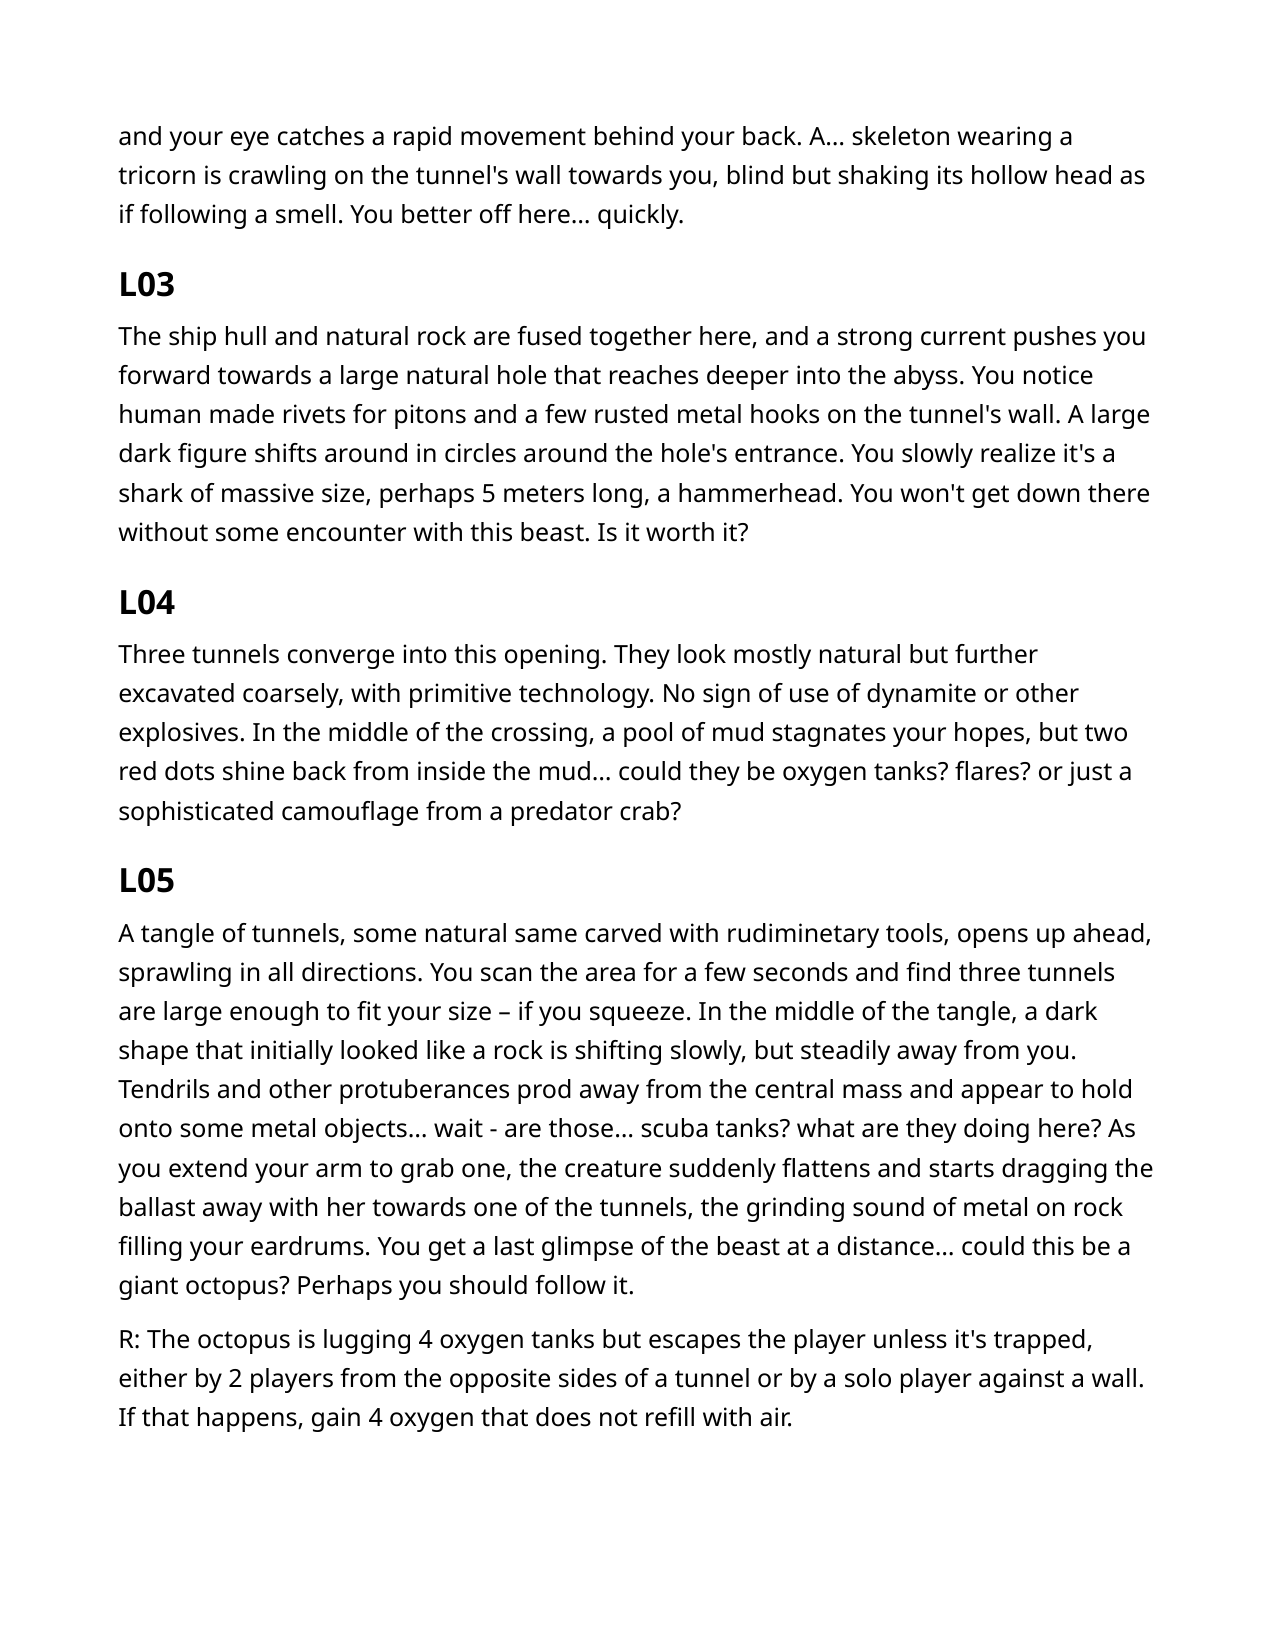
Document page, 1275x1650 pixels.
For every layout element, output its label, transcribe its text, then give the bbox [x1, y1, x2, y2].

text Three tunnels converge into this opening. They look mostly natural but further excavated coarsely, with primitive technology. No sign of use of dynamite or other explosives. In the middle of the crossing, a pool of mud stagnates your hopes, but two red dots shine back from inside the mud… could they be oxygen tanks? flares? or just a sophisticated camouflage from a predator crab? [118, 636, 1157, 827]
text A tangle of tunnels, some natural same carved with rudiminetary tools, opens up ahead, sprawling in all directions. You scan the area for a few seconds and find three tunnels are large enough to fit your size – if you squeeze. In the middle of the tangle, a dark shape that initially looked like a rock is shifting slowly, but steadily away from you. Tendrils and other protuberances prod away from the central mass and appear to hold onto some metal objects… wait - are those… scuba tanks? what are they doing here? As you extend your arm to grab one, the creature suddenly flattens and starts dragging the ballast away with her towards one of the tunnels, the grinding sound of metal on rock filling your eardrums. You get a last glimpse of the beast at a distance… could this be a giant octopus? Perhaps you should follow it. [118, 915, 1157, 1302]
subtitle L05 [118, 857, 1157, 903]
subtitle L03 [118, 261, 1157, 306]
text R: The octopus is lugging 4 oxygen tanks but escapes the player unless it's trapped, either by 2 players from the opposite sides of a tunnel or by a solo player against a wall. If that happens, gain 4 oxygen that does not refill with air. [118, 1321, 1157, 1434]
text The ship hull and natural rock are fused together here, and a strong current pushes you forward towards a large natural hole that reaches deeper into the abyss. You notice human made rivets for pitons and a few rusted metal hooks on the tunnel's wall. A large dark figure shifts around in circles around the hole's entrance. You slowly realize it's a shark of massive size, perhaps 5 meters long, a hammerhead. You won't get down there without some encounter with this beast. Is it worth it? [118, 318, 1157, 548]
subtitle L04 [118, 578, 1157, 624]
